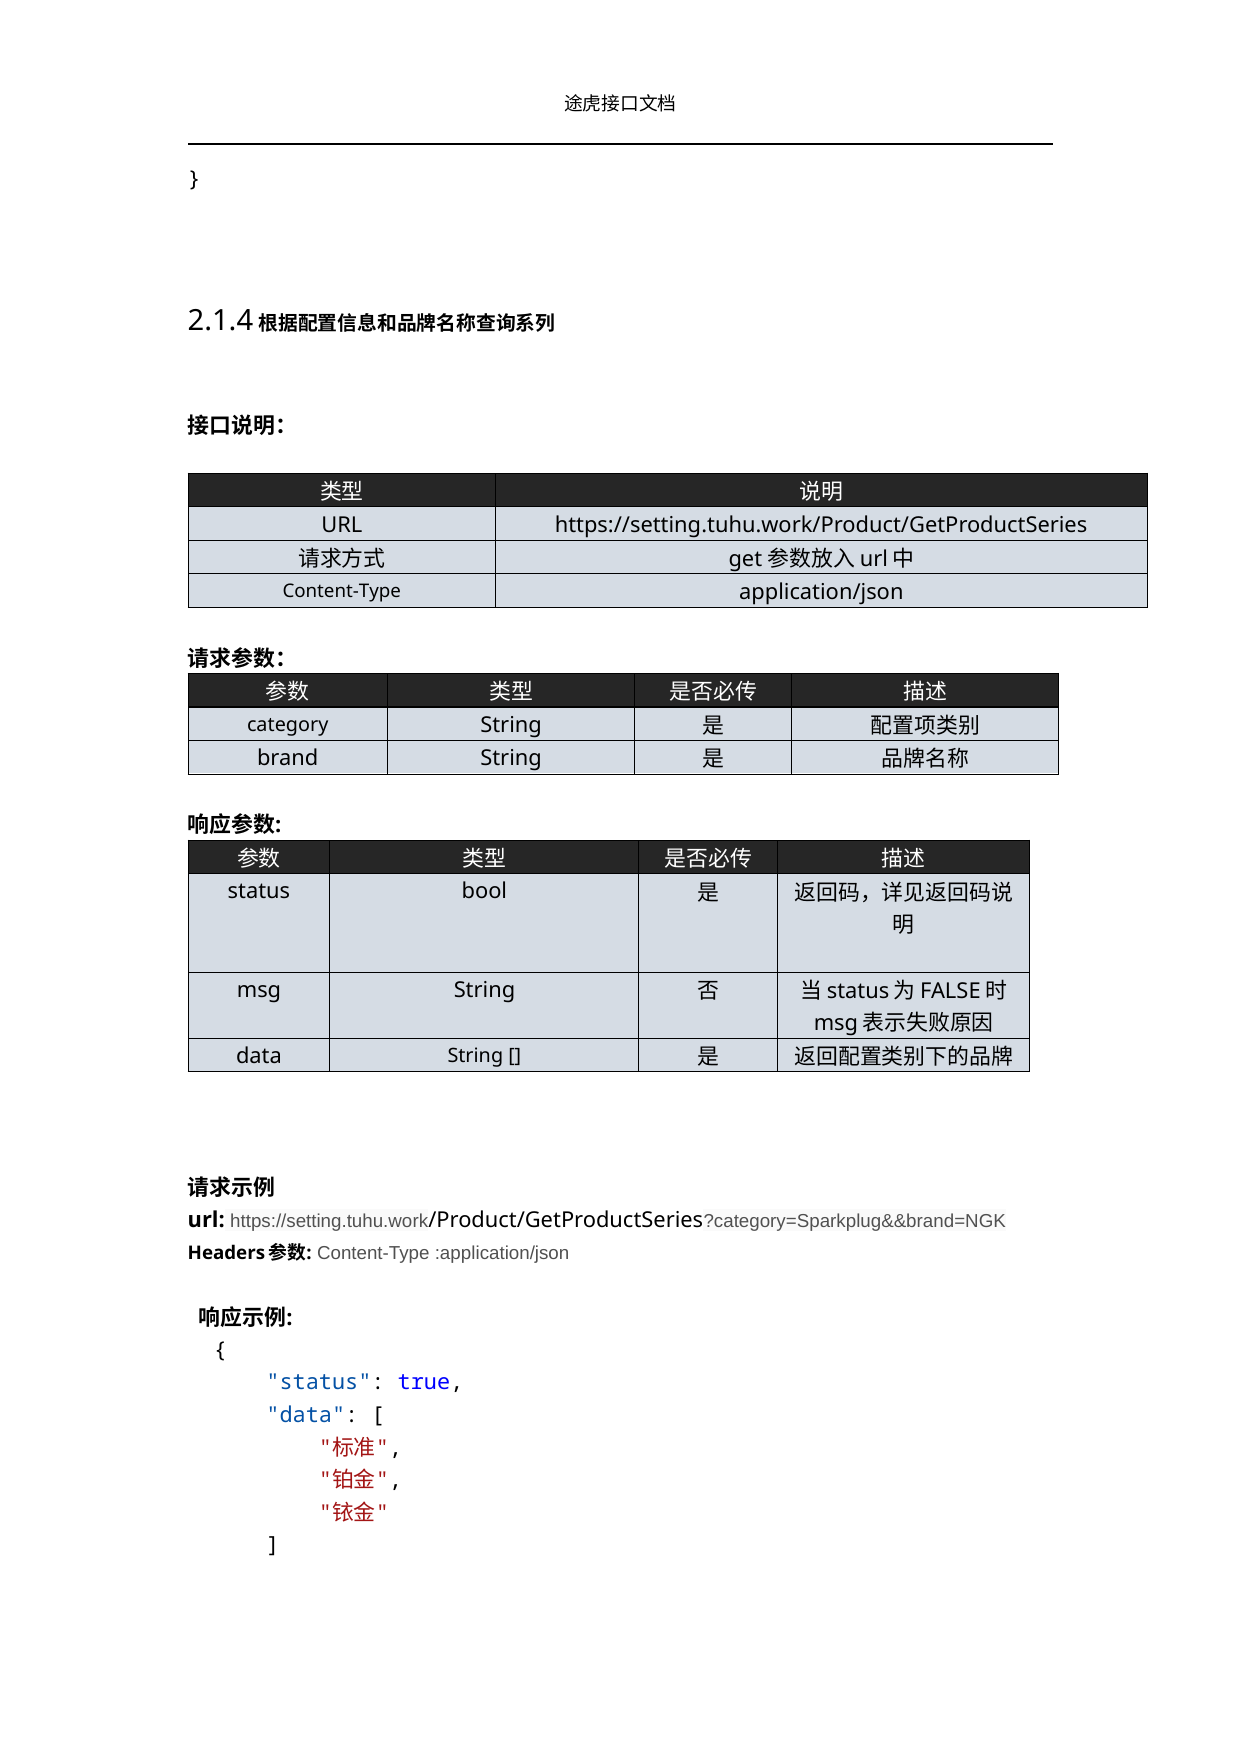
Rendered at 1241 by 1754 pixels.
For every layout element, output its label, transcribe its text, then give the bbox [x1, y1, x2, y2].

table_cell 是 [635, 741, 791, 773]
table_cell 是 [639, 874, 777, 972]
text 接口说明： [187, 408, 1053, 440]
table_cell String [] [330, 1039, 638, 1071]
text url: https://setting.tuhu.work/Product/GetProductSeries?category=Sparkplug&&brand=NGK [187, 1202, 1053, 1235]
table_cell 返回码，详见返回码说明 [778, 874, 1029, 972]
table_cell 请求方式 [189, 541, 495, 573]
table_cell 当status为FALSE时msg表示失败原因 [778, 973, 1029, 1038]
subtitle 2.1.4 根据配置信息和品牌名称查询系列 [187, 287, 1053, 352]
table_cell application/json [496, 574, 1147, 607]
table_header 说明 [496, 474, 1147, 506]
table_cell 是 [635, 708, 791, 740]
table_cell data [189, 1039, 329, 1071]
table_cell String [388, 741, 634, 773]
table_header 参数 [189, 674, 387, 706]
text 请求示例 [187, 1170, 1053, 1202]
table_cell 品牌名称 [792, 741, 1058, 773]
table_cell category [189, 708, 387, 740]
text "标准", [187, 1430, 1053, 1462]
table_cell String [388, 708, 634, 740]
table_header 类型 [189, 474, 495, 506]
text "data": [ [187, 1397, 1053, 1430]
text "铱金" [187, 1495, 1053, 1527]
text { [187, 1332, 1053, 1365]
table_cell get 参数放入url中 [496, 541, 1147, 573]
table_cell String [330, 973, 638, 1038]
text } [187, 162, 1053, 194]
table_cell URL [189, 507, 495, 540]
text 响应示例: [187, 1300, 1053, 1332]
table_header 参数 [189, 841, 329, 873]
table_cell bool [330, 874, 638, 972]
table_cell status [189, 874, 329, 972]
text Headers参数: Content-Type :application/json [187, 1235, 1053, 1267]
text 响应参数: [187, 807, 1053, 839]
table_cell brand [189, 741, 387, 773]
table_cell 是 [639, 1039, 777, 1071]
table_header 是否必传 [639, 841, 777, 873]
table_header 类型 [330, 841, 638, 873]
table_header 类型 [388, 674, 634, 706]
table_header 描述 [792, 674, 1058, 706]
table_cell 配置项类别 [792, 708, 1058, 740]
table_cell 返回配置类别下的品牌 [778, 1039, 1029, 1071]
table_cell msg [189, 973, 329, 1038]
table_header 是否必传 [635, 674, 791, 706]
text ] [187, 1527, 1053, 1560]
table_header 描述 [778, 841, 1029, 873]
text "status": true, [187, 1365, 1053, 1397]
table_cell https://setting.tuhu.work/Product/GetProductSeries [496, 507, 1147, 540]
table_cell Content-Type [189, 574, 495, 607]
table_cell 否 [639, 973, 777, 1038]
text "铂金", [187, 1462, 1053, 1495]
text 请求参数： [187, 640, 1053, 673]
